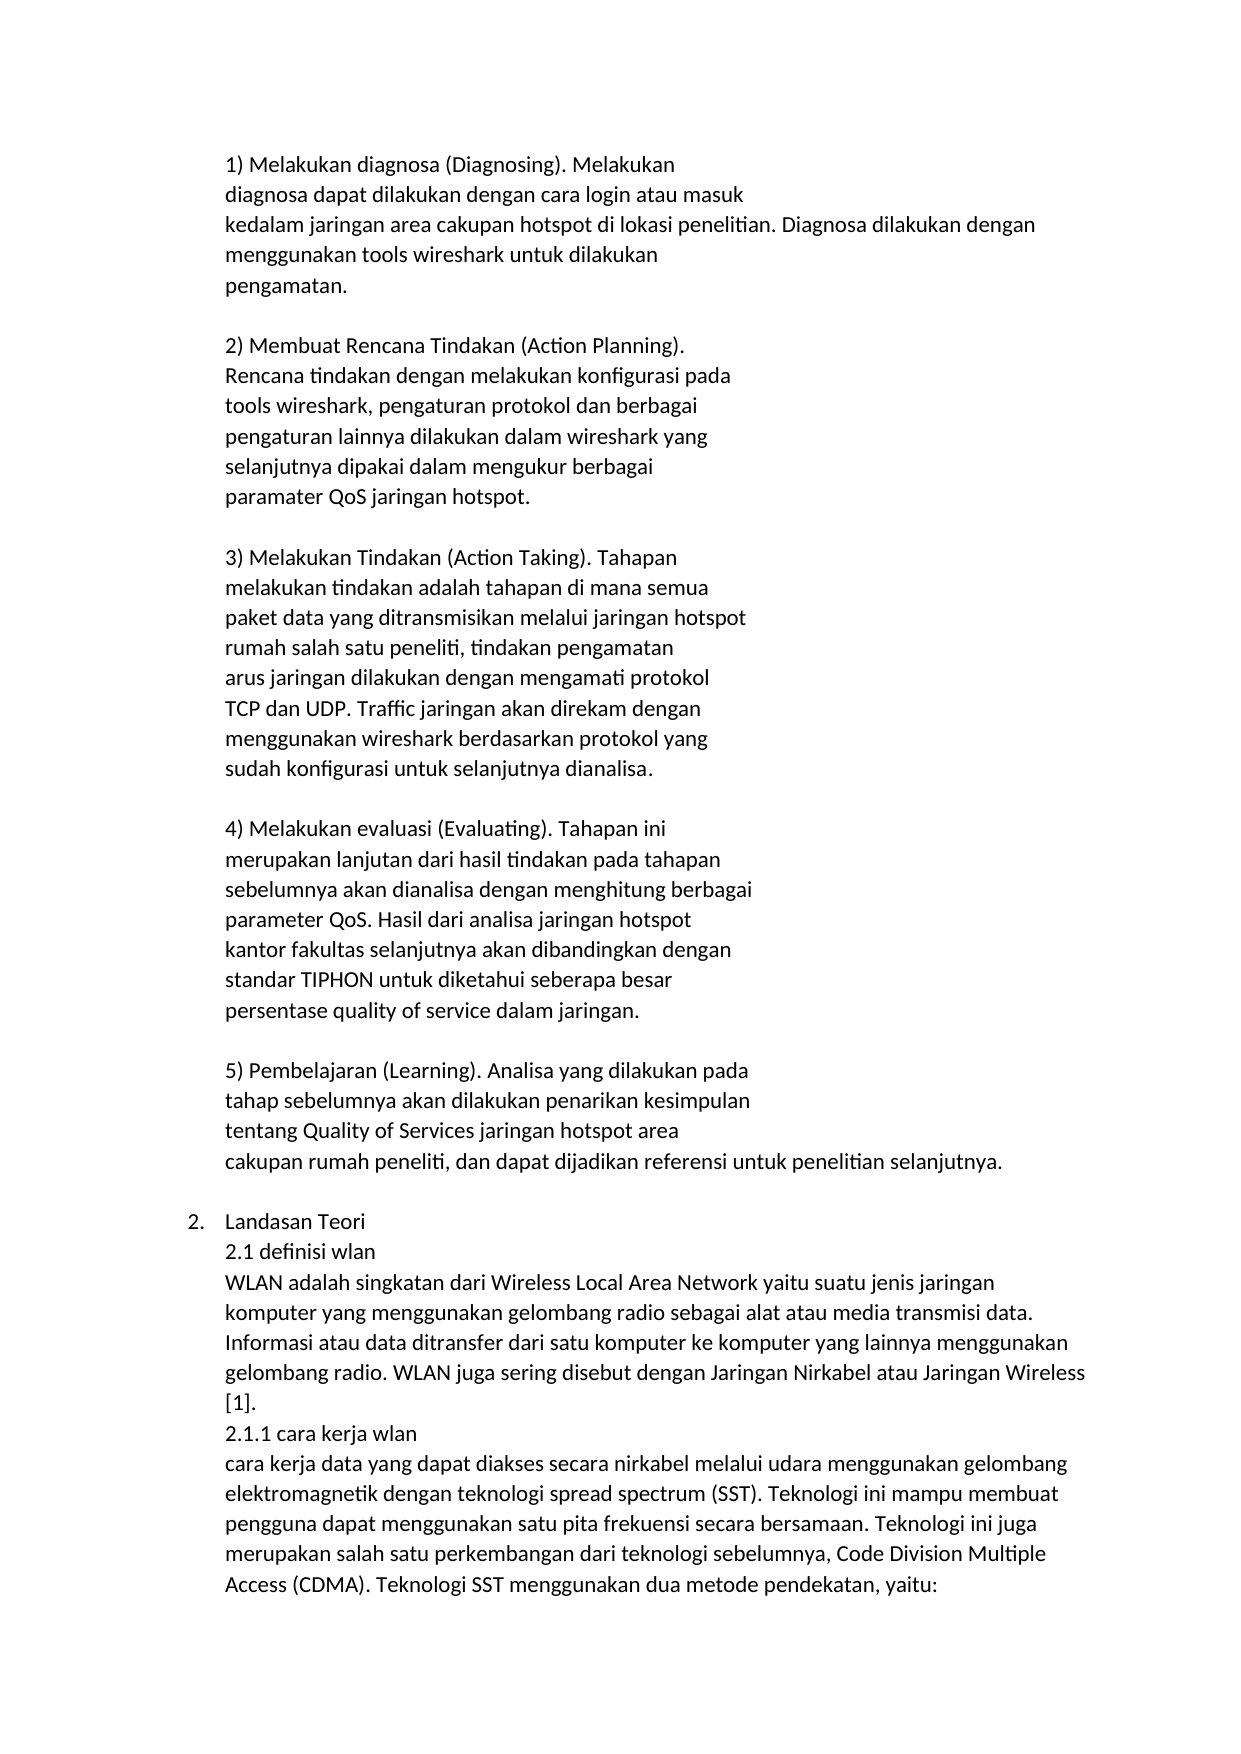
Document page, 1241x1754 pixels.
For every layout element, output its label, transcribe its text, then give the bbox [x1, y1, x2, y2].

list merupakan lanjutan dari hasil tindakan pada tahapan [225, 845, 1090, 873]
list paramater QoS jaringan hotspot. [225, 482, 1090, 510]
list 5) Pembelajaran (Learning). Analisa yang dilakukan pada [225, 1056, 1090, 1084]
list 1) Melakukan diagnosa (Diagnosing). Melakukan [225, 150, 1090, 178]
list kantor fakultas selanjutnya akan dibandingkan dengan [225, 935, 1090, 963]
list pengamatan. [225, 271, 1090, 329]
list tahap sebelumnya akan dilakukan penarikan kesimpulan [225, 1086, 1090, 1114]
list TCP dan UDP. Traffic jaringan akan direkam dengan [225, 694, 1090, 722]
list tentang Quality of Services jaringan hotspot area [225, 1117, 1090, 1145]
list Landasan Teori [187, 1207, 1090, 1235]
list 2.1 definisi wlan [225, 1237, 1090, 1266]
list tools wireshark, pengaturan protokol dan berbagai [225, 392, 1090, 420]
list diagnosa dapat dilakukan dengan cara login atau masuk [225, 180, 1090, 208]
list cara kerja data yang dapat diakses secara nirkabel melalui udara menggunakan gelombang elektromagnetik dengan teknologi spread spectrum (SST). Teknologi ini mampu membuat pengguna dapat menggunakan satu pita frekuensi secara bersamaan. Teknologi ini juga merupakan salah satu perkembangan dari teknologi sebelumnya, Code Division Multiple Access (CDMA). Teknologi SST menggunakan dua metode pendekatan, yaitu: [225, 1449, 1090, 1598]
list sudah konfigurasi untuk selanjutnya dianalisa. [225, 754, 1090, 782]
list rumah salah satu peneliti, tindakan pengamatan [225, 633, 1090, 661]
list persentase quality of service dalam jaringan. [225, 996, 1090, 1024]
list 3) Melakukan Tindakan (Action Taking). Tahapan [225, 543, 1090, 571]
list Rencana tindakan dengan melakukan konfigurasi pada [225, 361, 1090, 389]
list melakukan tindakan adalah tahapan di mana semua [225, 573, 1090, 601]
list cakupan rumah peneliti, dan dapat dijadikan referensi untuk penelitian selanjutnya. [225, 1147, 1090, 1175]
list kedalam jaringan area cakupan hotspot di lokasi penelitian. Diagnosa dilakukan dengan [225, 210, 1090, 238]
list menggunakan tools wireshark untuk dilakukan [225, 241, 1090, 269]
list paket data yang ditransmisikan melalui jaringan hotspot [225, 603, 1090, 631]
list pengaturan lainnya dilakukan dalam wireshark yang [225, 422, 1090, 450]
list 2.1.1 cara kerja wlan [225, 1419, 1090, 1447]
list 4) Melakukan evaluasi (Evaluating). Tahapan ini [225, 814, 1090, 843]
list arus jaringan dilakukan dengan mengamati protokol [225, 663, 1090, 692]
list 2) Membuat Rencana Tindakan (Action Planning). [225, 331, 1090, 359]
list selanjutnya dipakai dalam mengukur berbagai [225, 452, 1090, 480]
list sebelumnya akan dianalisa dengan menghitung berbagai [225, 875, 1090, 903]
list standar TIPHON untuk diketahui seberapa besar [225, 966, 1090, 994]
list menggunakan wireshark berdasarkan protokol yang [225, 724, 1090, 752]
list WLAN adalah singkatan dari Wireless Local Area Network yaitu suatu jenis jaringan komputer yang menggunakan gelombang radio sebagai alat atau media transmisi data. Informasi atau data ditransfer dari satu komputer ke komputer yang lainnya menggunakan gelombang radio. WLAN juga sering disebut dengan Jaringan Nirkabel atau Jaringan Wireless [1]. [225, 1268, 1090, 1417]
list parameter QoS. Hasil dari analisa jaringan hotspot [225, 905, 1090, 933]
